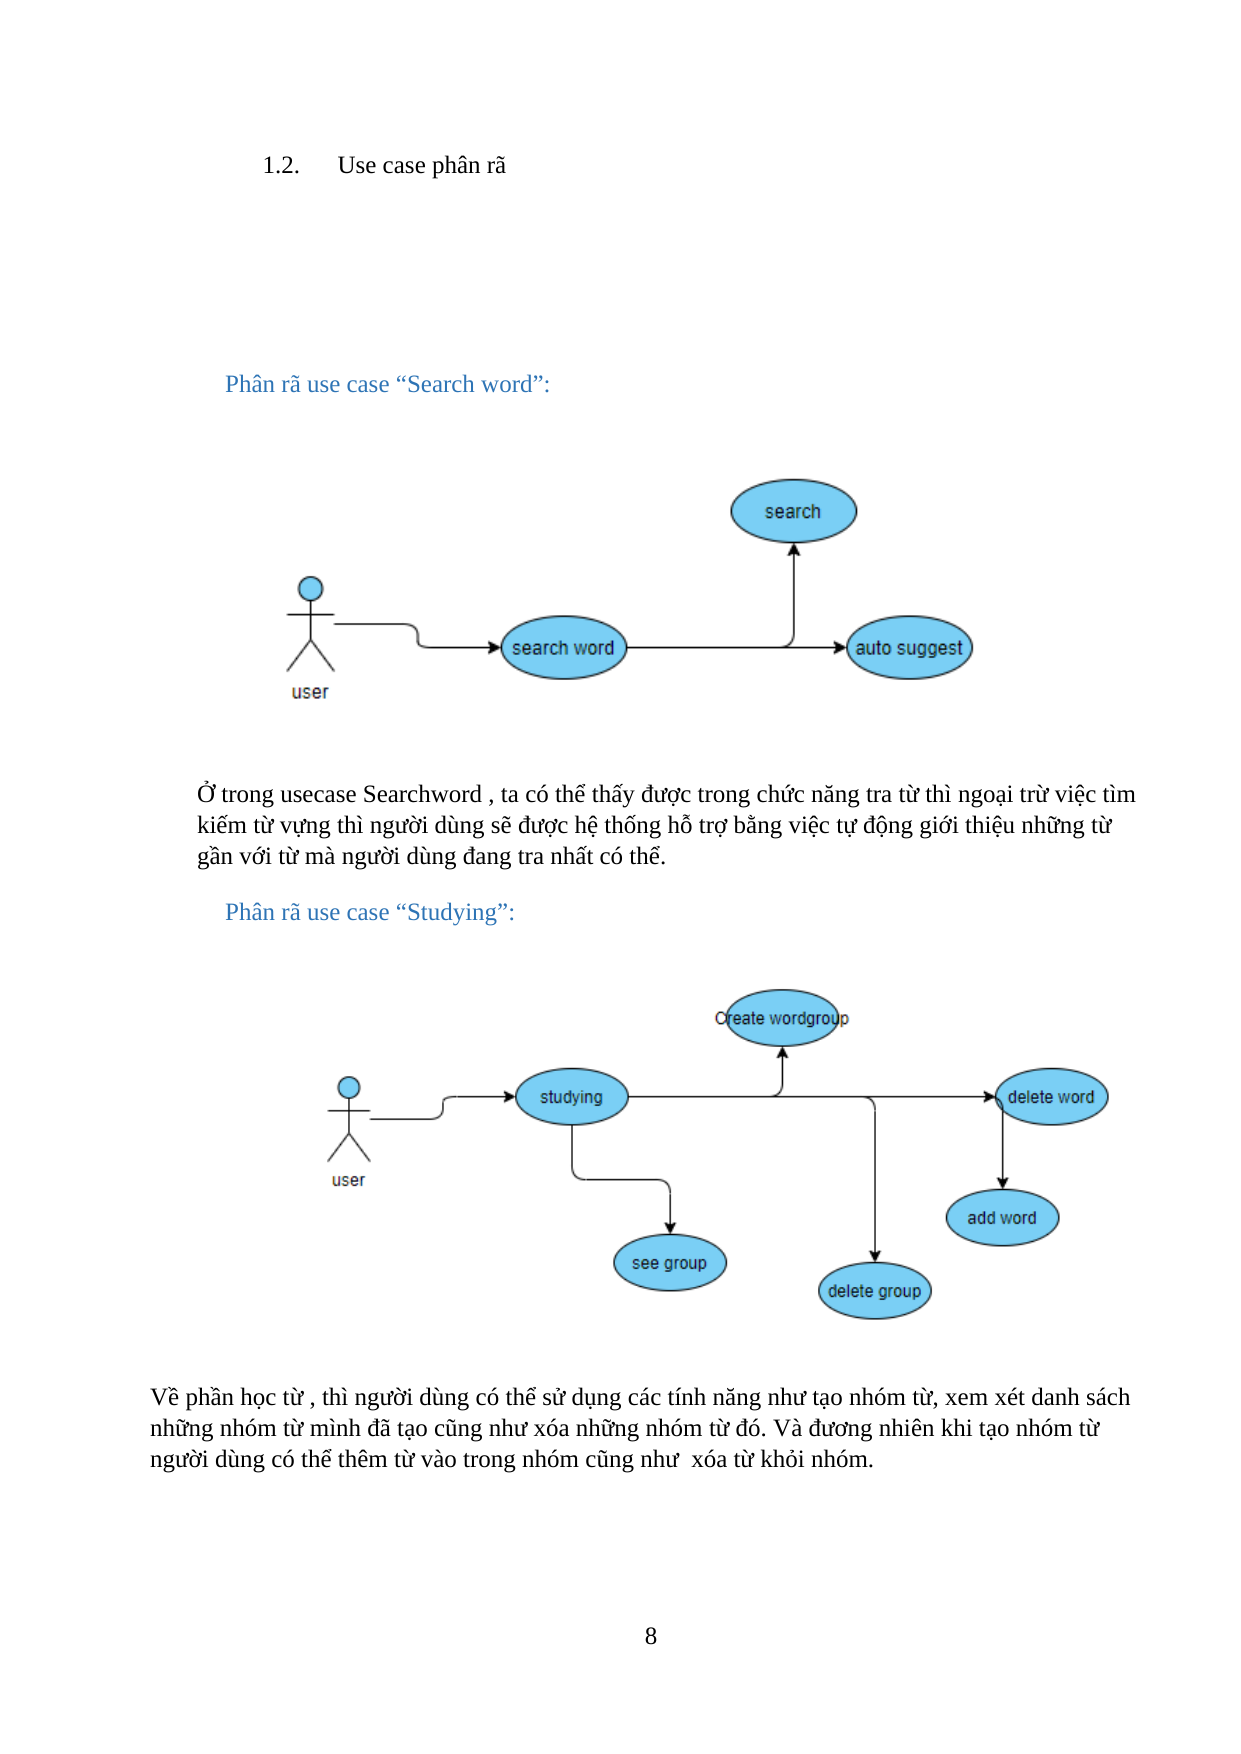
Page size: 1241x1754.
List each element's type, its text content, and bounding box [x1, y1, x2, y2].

subtitle Phân rã use case “Studying”: [225, 897, 1152, 926]
picture [225, 950, 1200, 1383]
text Về phần học từ , thì người dùng có thể sử dụng các tính năng như tạo nhóm từ, xem xét danh sách những nhóm từ mình đã tạo cũng như xóa những nhóm từ đó. Và đương nhiên khi tạo nhóm từ người dùng có thể thêm từ vào trong nhóm cũng như xóa từ khỏi nhóm. [150, 1382, 1152, 1473]
picture [196, 452, 1139, 760]
subtitle Phân rã use case “Search word”: [225, 369, 1152, 398]
text Ở trong usecase Searchword , ta có thể thấy được trong chức năng tra từ thì ngoại trừ việc tìm kiếm từ vựng thì người dùng sẽ được hệ thống hỗ trợ bằng việc tự động giới thiệu những từ gần với từ mà người dùng đang tra nhất có thể. [197, 779, 1152, 870]
list Use case phân rã [262, 150, 1152, 179]
